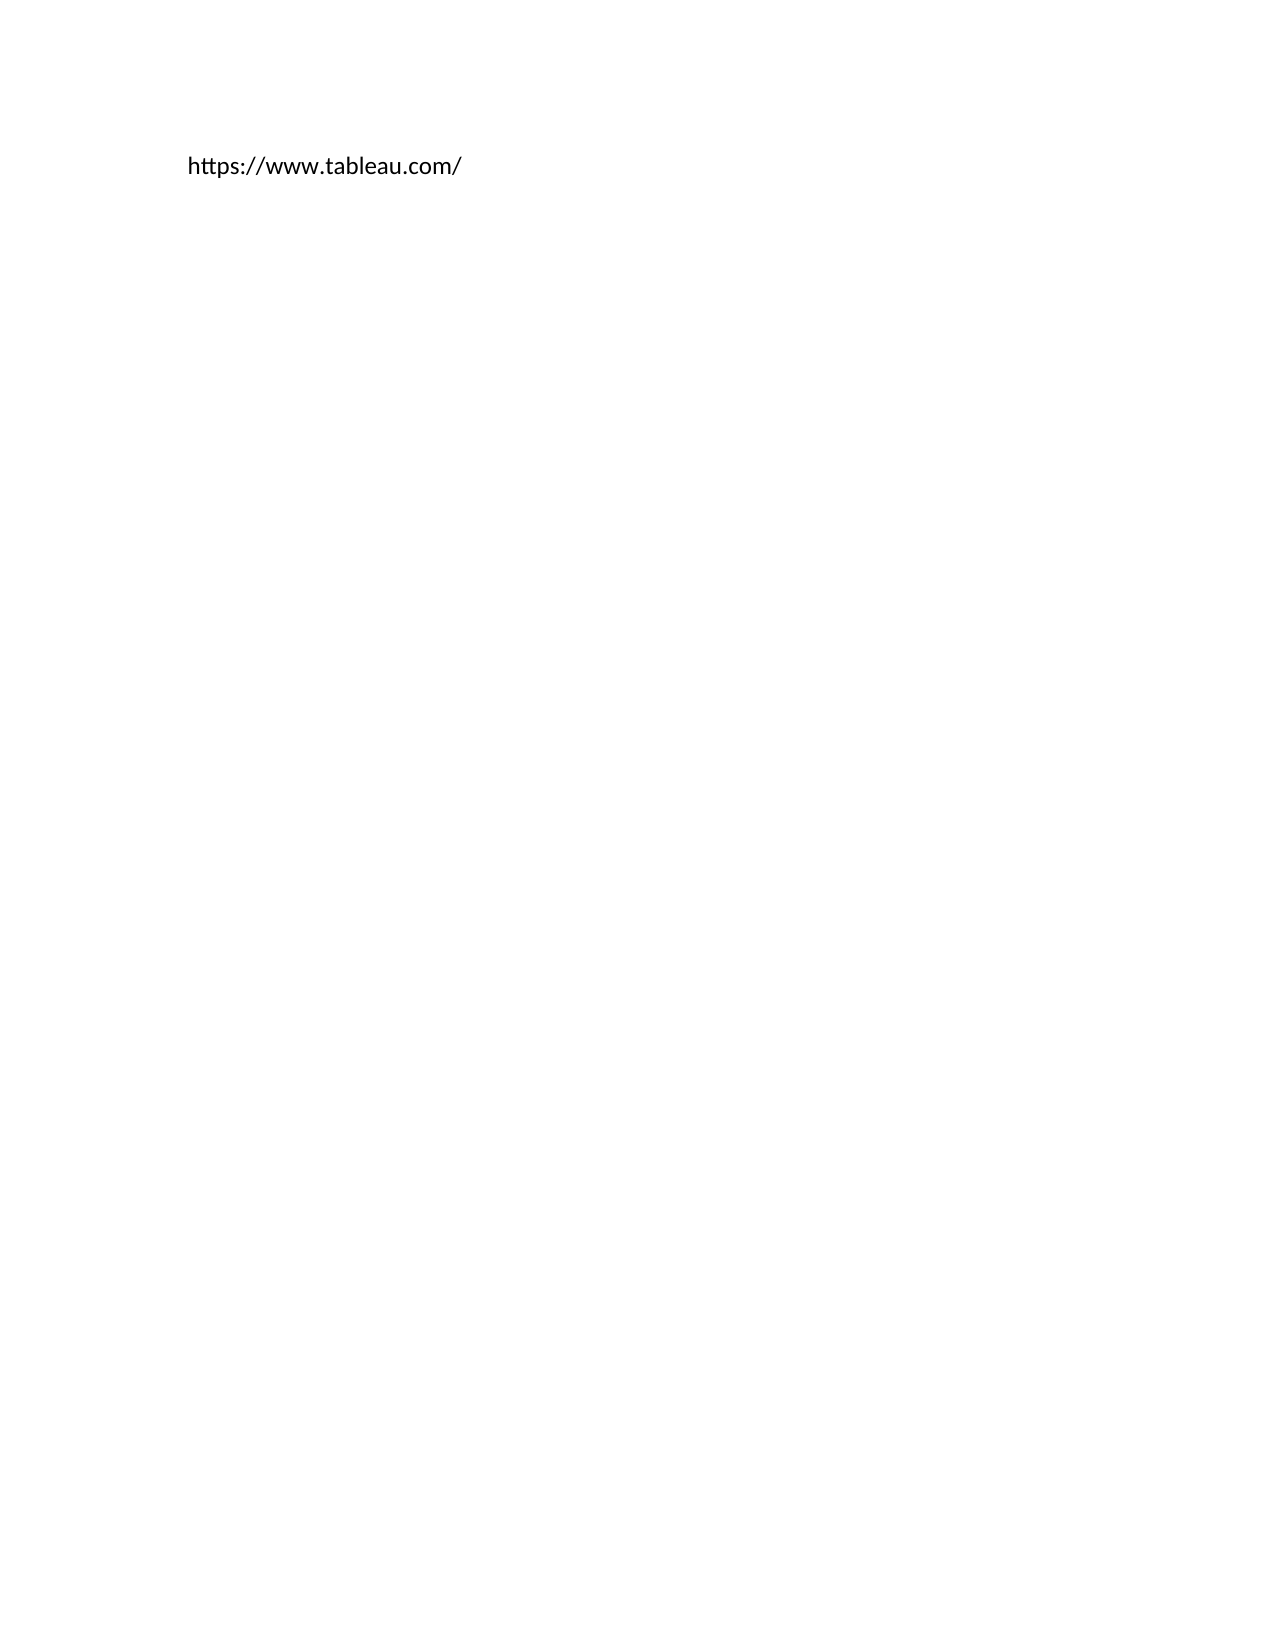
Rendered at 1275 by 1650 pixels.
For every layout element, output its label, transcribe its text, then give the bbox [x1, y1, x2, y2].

text https://www.tableau.com/ [187, 150, 1125, 181]
